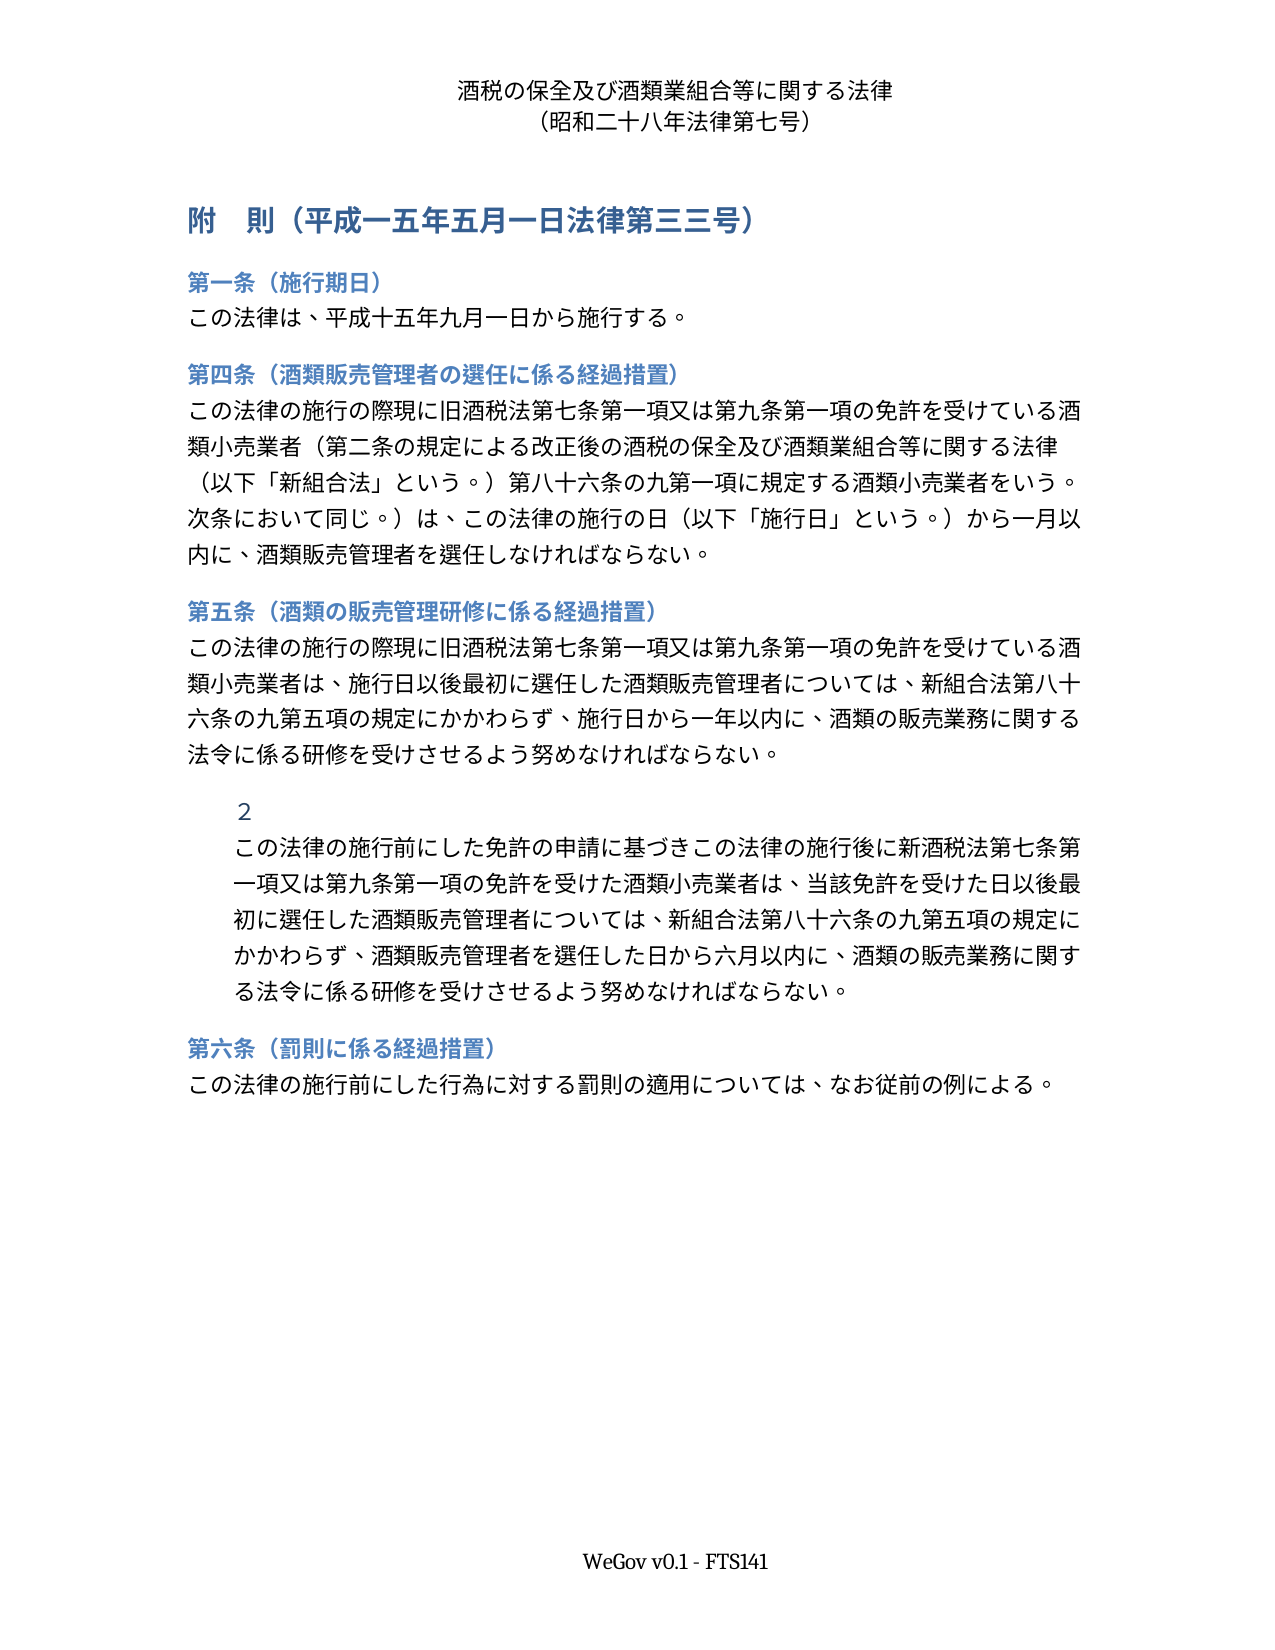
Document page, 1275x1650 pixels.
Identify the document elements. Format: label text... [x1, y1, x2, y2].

text この法律の施行の際現に旧酒税法第七条第一項又は第九条第一項の免許を受けている酒類小売業者（第二条の規定による改正後の酒税の保全及び酒類業組合等に関する法律（以下「新組合法」という。）第八十六条の九第一項に規定する酒類小売業者をいう。次条において同じ。）は、この法律の施行の日（以下「施行日」という。）から一月以内に、酒類販売管理者を選任しなければならない。 [187, 395, 1087, 570]
subtitle 第一条（施行期日） [187, 266, 1087, 298]
text この法律は、平成十五年九月一日から施行する。 [187, 302, 1087, 334]
subtitle 第四条（酒類販売管理者の選任に係る経過措置） [187, 359, 1087, 390]
text この法律の施行前にした行為に対する罰則の適用については、なお従前の例による。 [187, 1068, 1087, 1100]
subtitle 附 則（平成一五年五月一日法律第三三号） [187, 200, 1087, 240]
subtitle 第六条（罰則に係る経過措置） [187, 1033, 1087, 1064]
subtitle 第五条（酒類の販売管理研修に係る経過措置） [187, 596, 1087, 627]
subtitle ２ [233, 796, 1087, 827]
text この法律の施行前にした免許の申請に基づきこの法律の施行後に新酒税法第七条第一項又は第九条第一項の免許を受けた酒類小売業者は、当該免許を受けた日以後最初に選任した酒類販売管理者については、新組合法第八十六条の九第五項の規定にかかわらず、酒類販売管理者を選任した日から六月以内に、酒類の販売業務に関する法令に係る研修を受けさせるよう努めなければならない。 [233, 832, 1087, 1007]
text この法律の施行の際現に旧酒税法第七条第一項又は第九条第一項の免許を受けている酒類小売業者は、施行日以後最初に選任した酒類販売管理者については、新組合法第八十六条の九第五項の規定にかかわらず、施行日から一年以内に、酒類の販売業務に関する法令に係る研修を受けさせるよう努めなければならない。 [187, 632, 1087, 771]
